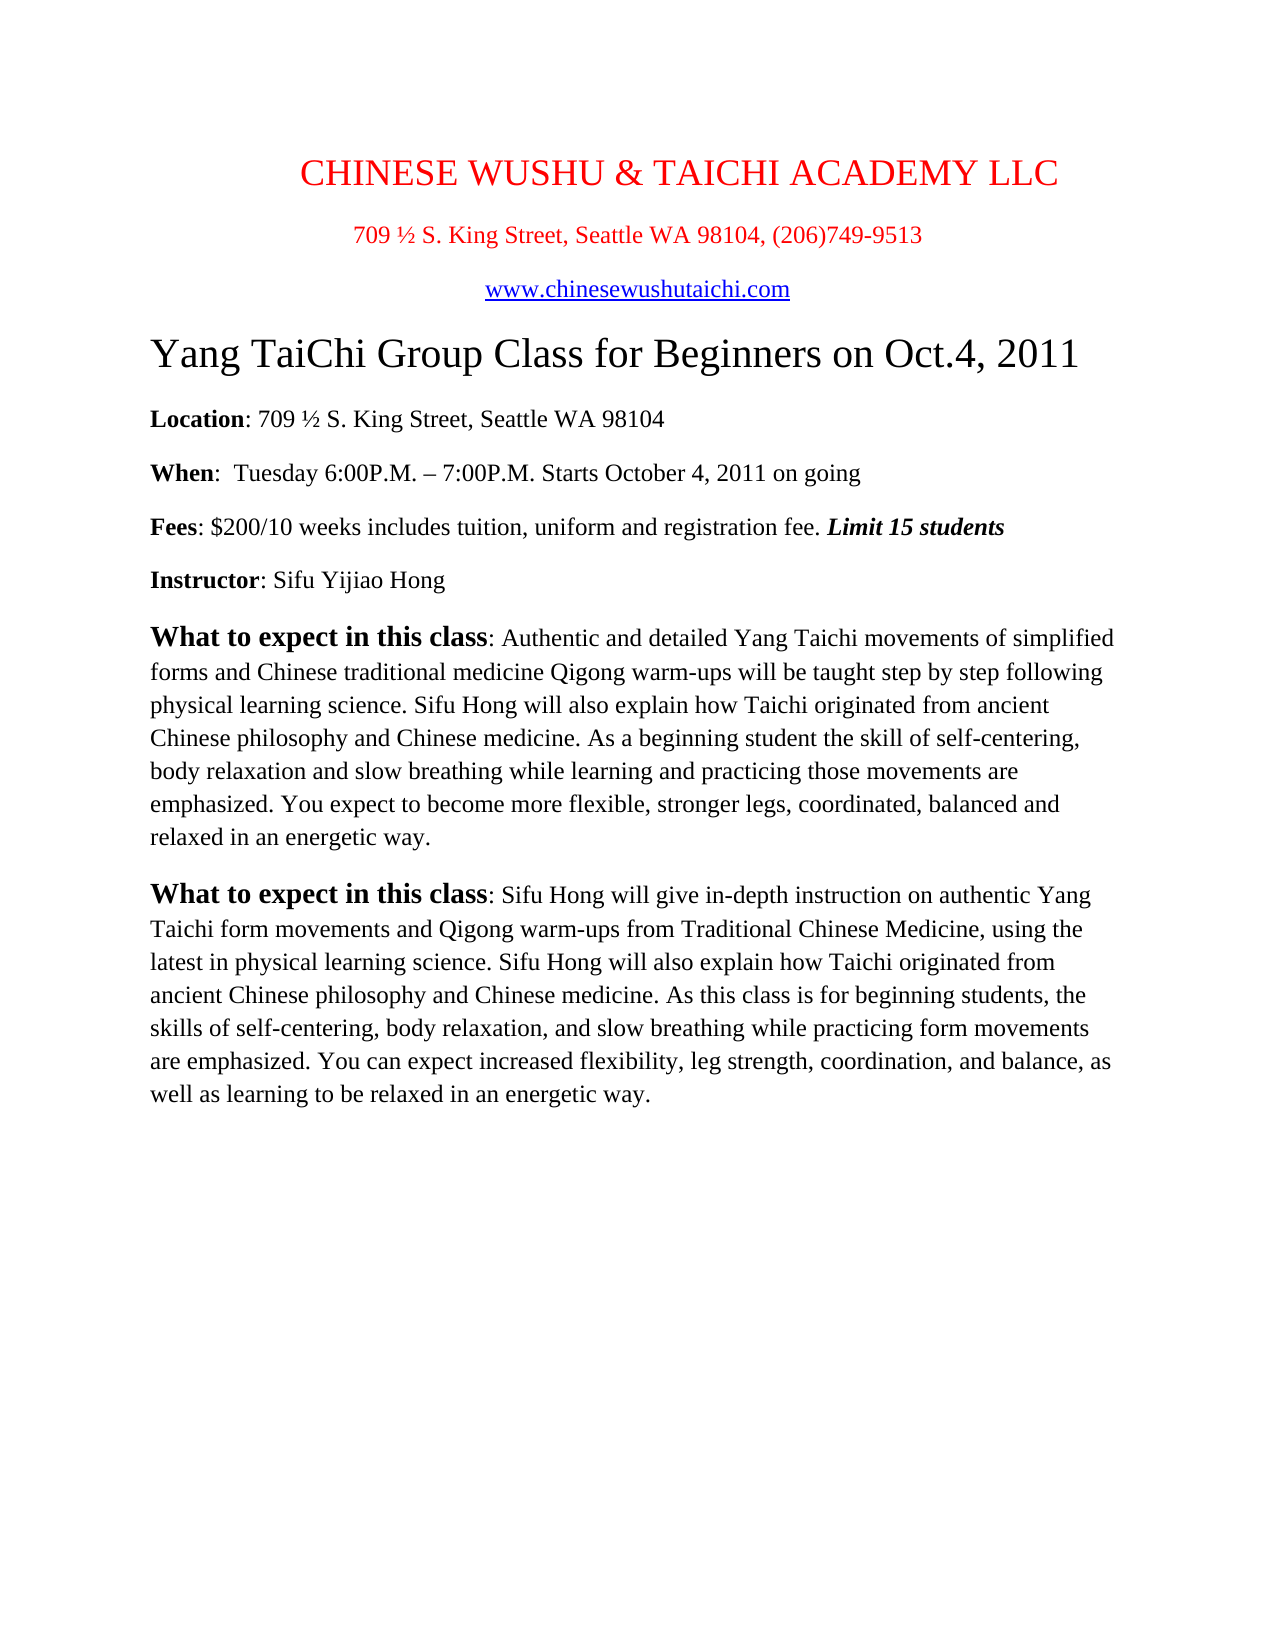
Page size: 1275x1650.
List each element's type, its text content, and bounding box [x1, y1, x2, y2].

text Instructor: Sifu Yijiao Hong [150, 566, 1125, 594]
text What to expect in this class: Authentic and detailed Yang Taichi movements of simplified forms and Chinese traditional medicine Qigong warm-ups will be taught step by step following physical learning science. Sifu Hong will also explain how Taichi originated from ancient Chinese philosophy and Chinese medicine. As a beginning student the skill of self-centering, body relaxation and slow breathing while learning and practicing those movements are emphasized. You expect to become more flexible, stronger legs, coordinated, balanced and relaxed in an energetic way. [150, 619, 1125, 851]
text Location: 709 ½ S. King Street, Seattle WA 98104 [150, 404, 1125, 433]
text Fees: $200/10 weeks includes tuition, uniform and registration fee. Limit 15 students [150, 512, 1125, 541]
text What to expect in this class: Sifu Hong will give in-depth instruction on authentic Yang Taichi form movements and Qigong warm-ups from Traditional Chinese Medicine, using the latest in physical learning science. Sifu Hong will also explain how Taichi originated from ancient Chinese philosophy and Chinese medicine. As this class is for beginning students, the skills of self-centering, body relaxation, and slow breathing while practicing form movements are emphasized. You can expect increased flexibility, leg strength, coordination, and balance, as well as learning to be relaxed in an energetic way. [150, 876, 1125, 1108]
text When: Tuesday 6:00P.M. – 7:00P.M. Starts October 4, 2011 on going [150, 458, 1125, 487]
text Yang TaiChi Group Class for Beginners on Oct.4, 2011 [150, 328, 1125, 376]
text 709 ½ S. King Street, Seattle WA 98104, (206)749-9513 [150, 220, 1125, 249]
text www.chinesewushutaichi.com [150, 274, 1125, 303]
text CHINESE WUSHU & TAICHI ACADEMY LLC [225, 150, 1125, 193]
